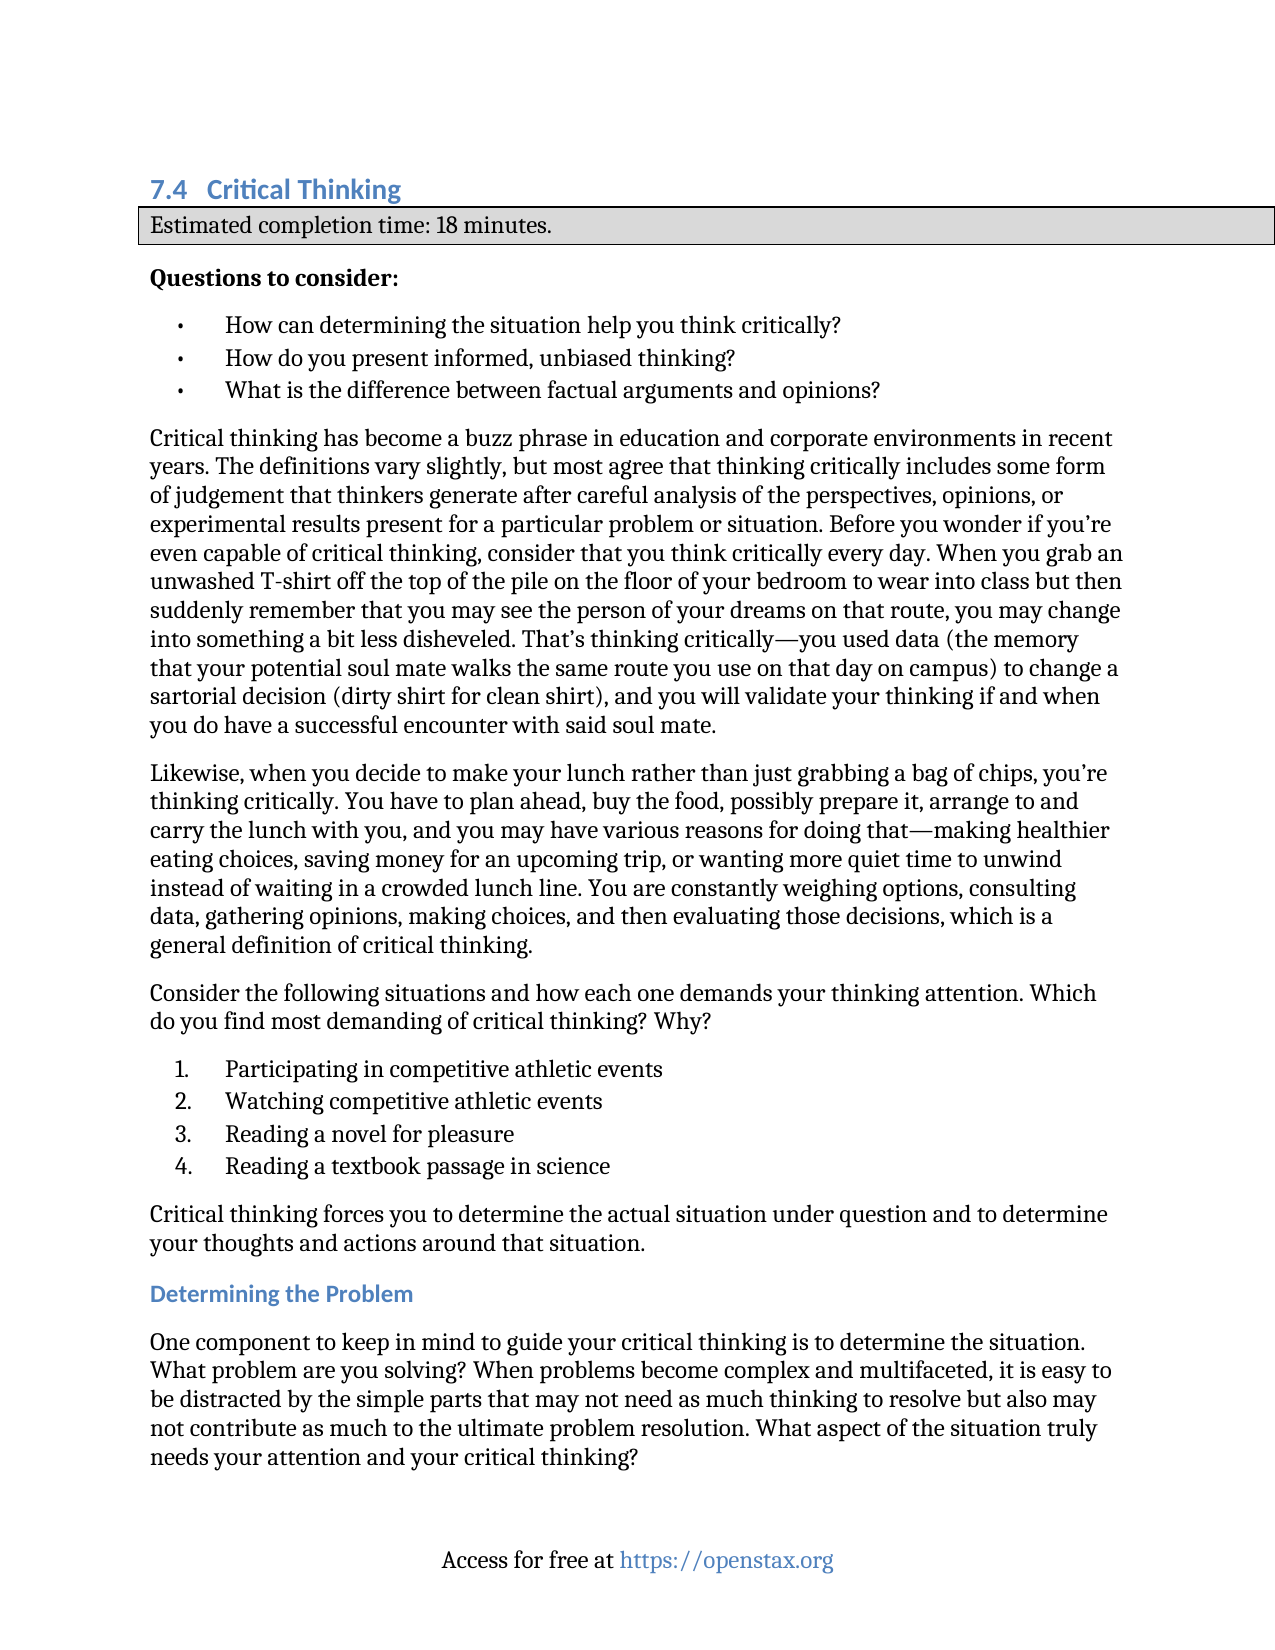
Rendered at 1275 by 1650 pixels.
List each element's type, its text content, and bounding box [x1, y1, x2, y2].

text Consider the following situations and how each one demands your thinking attention. Which do you find most demanding of critical thinking? Why? [150, 978, 1125, 1036]
text Critical thinking forces you to determine the actual situation under question and to determine your thoughts and actions around that situation. [150, 1200, 1125, 1257]
text Questions to consider: [150, 263, 1125, 292]
list How can determining the situation help you think critically? [175, 311, 1125, 340]
list Participating in competitive athletic events [175, 1055, 1125, 1083]
text Likewise, when you decide to make your lunch rather than just grabbing a bag of chips, you’re thinking critically. You have to plan ahead, buy the food, possibly prepare it, arrange to and carry the lunch with you, and you may have various reasons for doing that—making healthier eating choices, saving money for an upcoming trip, or wanting more quiet time to unwind instead of waiting in a crowded lunch line. You are constantly weighing options, consulting data, gathering opinions, making choices, and then evaluating those decisions, which is a general definition of critical thinking. [150, 758, 1125, 960]
list Reading a novel for pleasure [175, 1120, 1125, 1148]
list What is the difference between factual arguments and opinions? [175, 376, 1125, 405]
list Reading a textbook passage in science [175, 1152, 1125, 1181]
list Watching competitive athletic events [175, 1087, 1125, 1116]
table_header Estimated completion time: 18 minutes. [139, 208, 1274, 244]
subtitle Determining the Problem [150, 1278, 1125, 1309]
list How do you present informed, unbiased thinking? [175, 343, 1125, 372]
text Critical thinking has become a buzz phrase in education and corporate environments in recent years. The definitions vary slightly, but most agree that thinking critically includes some form of judgement that thinkers generate after careful analysis of the perspectives, opinions, or experimental results present for a particular problem or situation. Before you wonder if you’re even capable of critical thinking, consider that you think critically every day. When you grab an unwashed T-shirt off the top of the pile on the floor of your bedroom to wear into class but then suddenly remember that you may see the person of your dreams on that route, you may change into something a bit less disheveled. That’s thinking critically—you used data (the memory that your potential soul mate walks the same route you use on that day on campus) to change a sartorial decision (dirty shirt for clean shirt), and you will validate your thinking if and when you do have a successful encounter with said soul mate. [150, 423, 1125, 740]
text One component to keep in mind to guide your critical thinking is to determine the situation. What problem are you solving? When problems become complex and multifaceted, it is easy to be distracted by the simple parts that may not need as much thinking to resolve but also may not contribute as much to the ultimate problem resolution. What aspect of the situation truly needs your attention and your critical thinking? [150, 1327, 1125, 1471]
subtitle 7.4 Critical Thinking [150, 171, 1125, 206]
